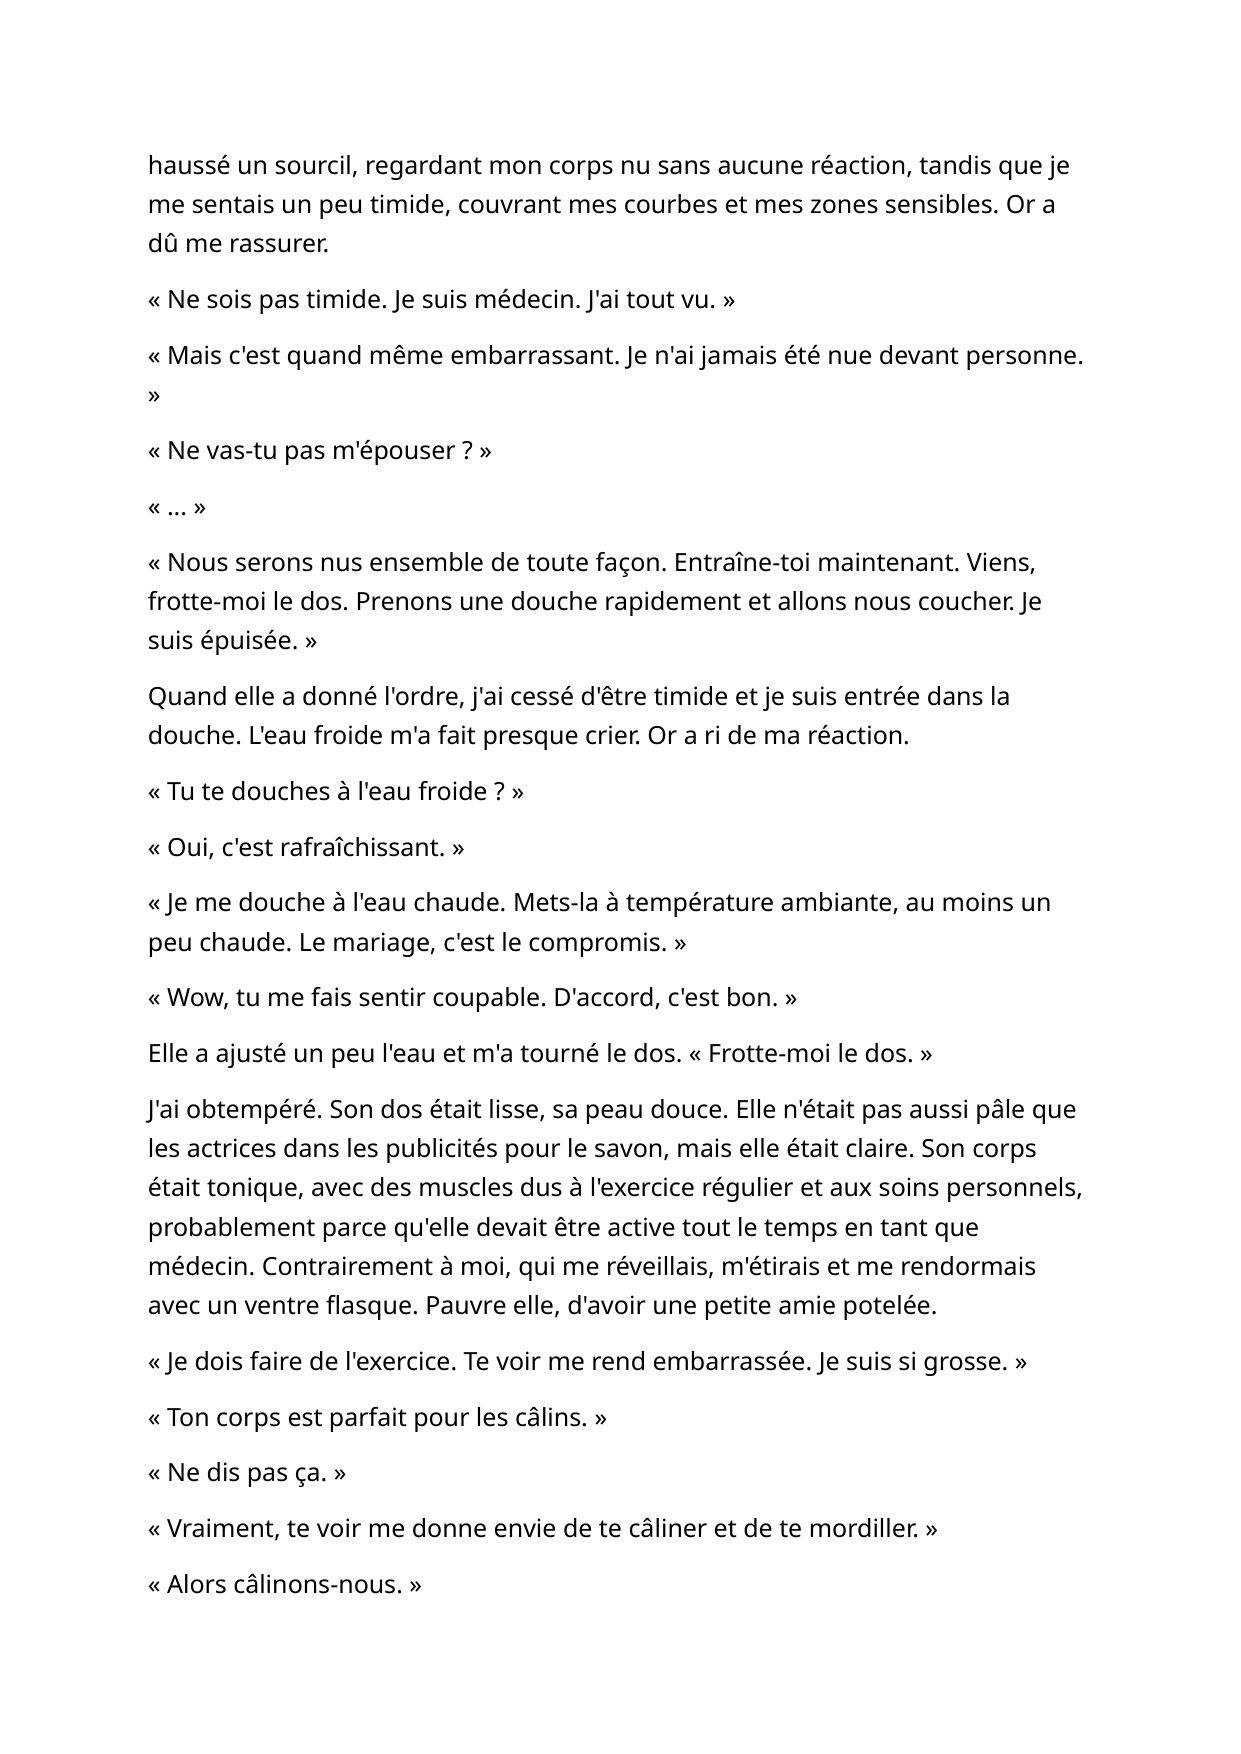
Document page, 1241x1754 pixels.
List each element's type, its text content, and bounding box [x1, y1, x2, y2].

text « Wow, tu me fais sentir coupable. D'accord, c'est bon. » [148, 980, 1093, 1014]
text « Nous serons nus ensemble de toute façon. Entraîne-toi maintenant. Viens, frotte-moi le dos. Prenons une douche rapidement et allons nous coucher. Je suis épuisée. » [148, 544, 1093, 657]
text Quand elle a donné l'ordre, j'ai cessé d'être timide et je suis entrée dans la douche. L'eau froide m'a fait presque crier. Or a ri de ma réaction. [148, 678, 1093, 752]
text Elle a ajusté un peu l'eau et m'a tourné le dos. « Frotte-moi le dos. » [148, 1036, 1093, 1070]
text « Je dois faire de l'exercice. Te voir me rend embarrassée. Je suis si grosse. » [148, 1343, 1093, 1377]
text « Mais c'est quand même embarrassant. Je n'ai jamais été nue devant personne. » [148, 338, 1093, 411]
text « Je me douche à l'eau chaude. Mets-la à température ambiante, au moins un peu chaude. Le mariage, c'est le compromis. » [148, 885, 1093, 958]
text « Ne dis pas ça. » [148, 1455, 1093, 1489]
text « Ne vas-tu pas m'épouser ? » [148, 433, 1093, 467]
text J'ai obtempéré. Son dos était lisse, sa peau douce. Elle n'était pas aussi pâle que les actrices dans les publicités pour le savon, mais elle était claire. Son corps était tonique, avec des muscles dus à l'exercice régulier et aux soins personnels, probablement parce qu'elle devait être active tout le temps en tant que médecin. Contrairement à moi, qui me réveillais, m'étirais et me rendormais avec un ventre flasque. Pauvre elle, d'avoir une petite amie potelée. [148, 1092, 1093, 1322]
text « Oui, c'est rafraîchissant. » [148, 829, 1093, 863]
text « Alors câlinons-nous. » [148, 1567, 1093, 1601]
text « Vraiment, te voir me donne envie de te câliner et de te mordiller. » [148, 1511, 1093, 1545]
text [148, 148, 1093, 260]
text « ... » [148, 488, 1093, 522]
text « Tu te douches à l'eau froide ? » [148, 773, 1093, 807]
text « Ton corps est parfait pour les câlins. » [148, 1399, 1093, 1433]
text « Ne sois pas timide. Je suis médecin. J'ai tout vu. » [148, 282, 1093, 316]
